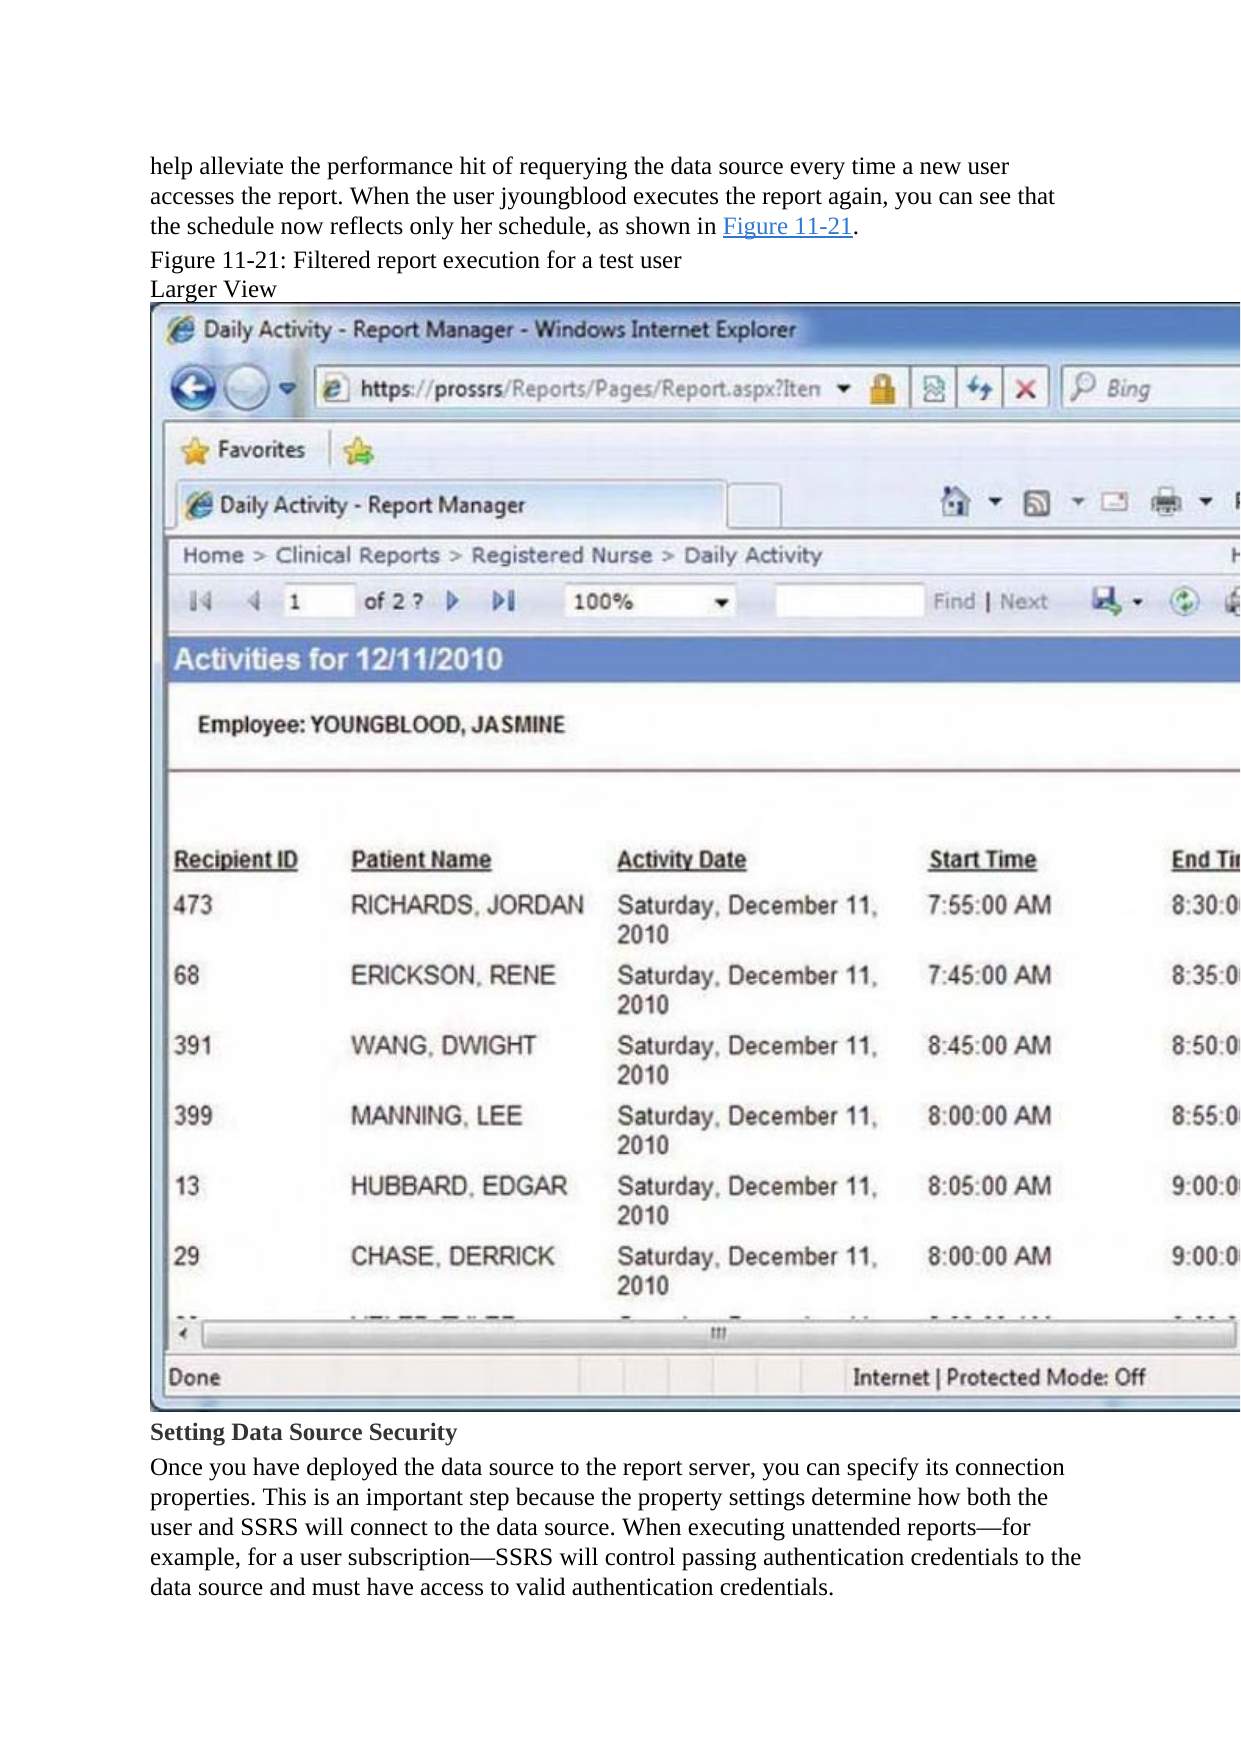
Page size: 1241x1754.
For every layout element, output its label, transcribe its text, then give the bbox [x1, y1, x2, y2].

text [150, 150, 1090, 240]
text Setting Data Source Security [150, 1417, 1090, 1446]
text Larger View [150, 274, 1090, 302]
text Figure 11-21: Filtered report execution for a test user [150, 245, 1090, 274]
text Once you have deployed the data source to the report server, you can specify its connection properties. This is an important step because the property settings determine how both the user and SSRS will connect to the data source. When executing unattended reports—for example, for a user subscription—SSRS will control passing authentication credentials to the data source and must have access to valid authentication credentials. [150, 1451, 1090, 1601]
picture [150, 302, 1241, 1412]
